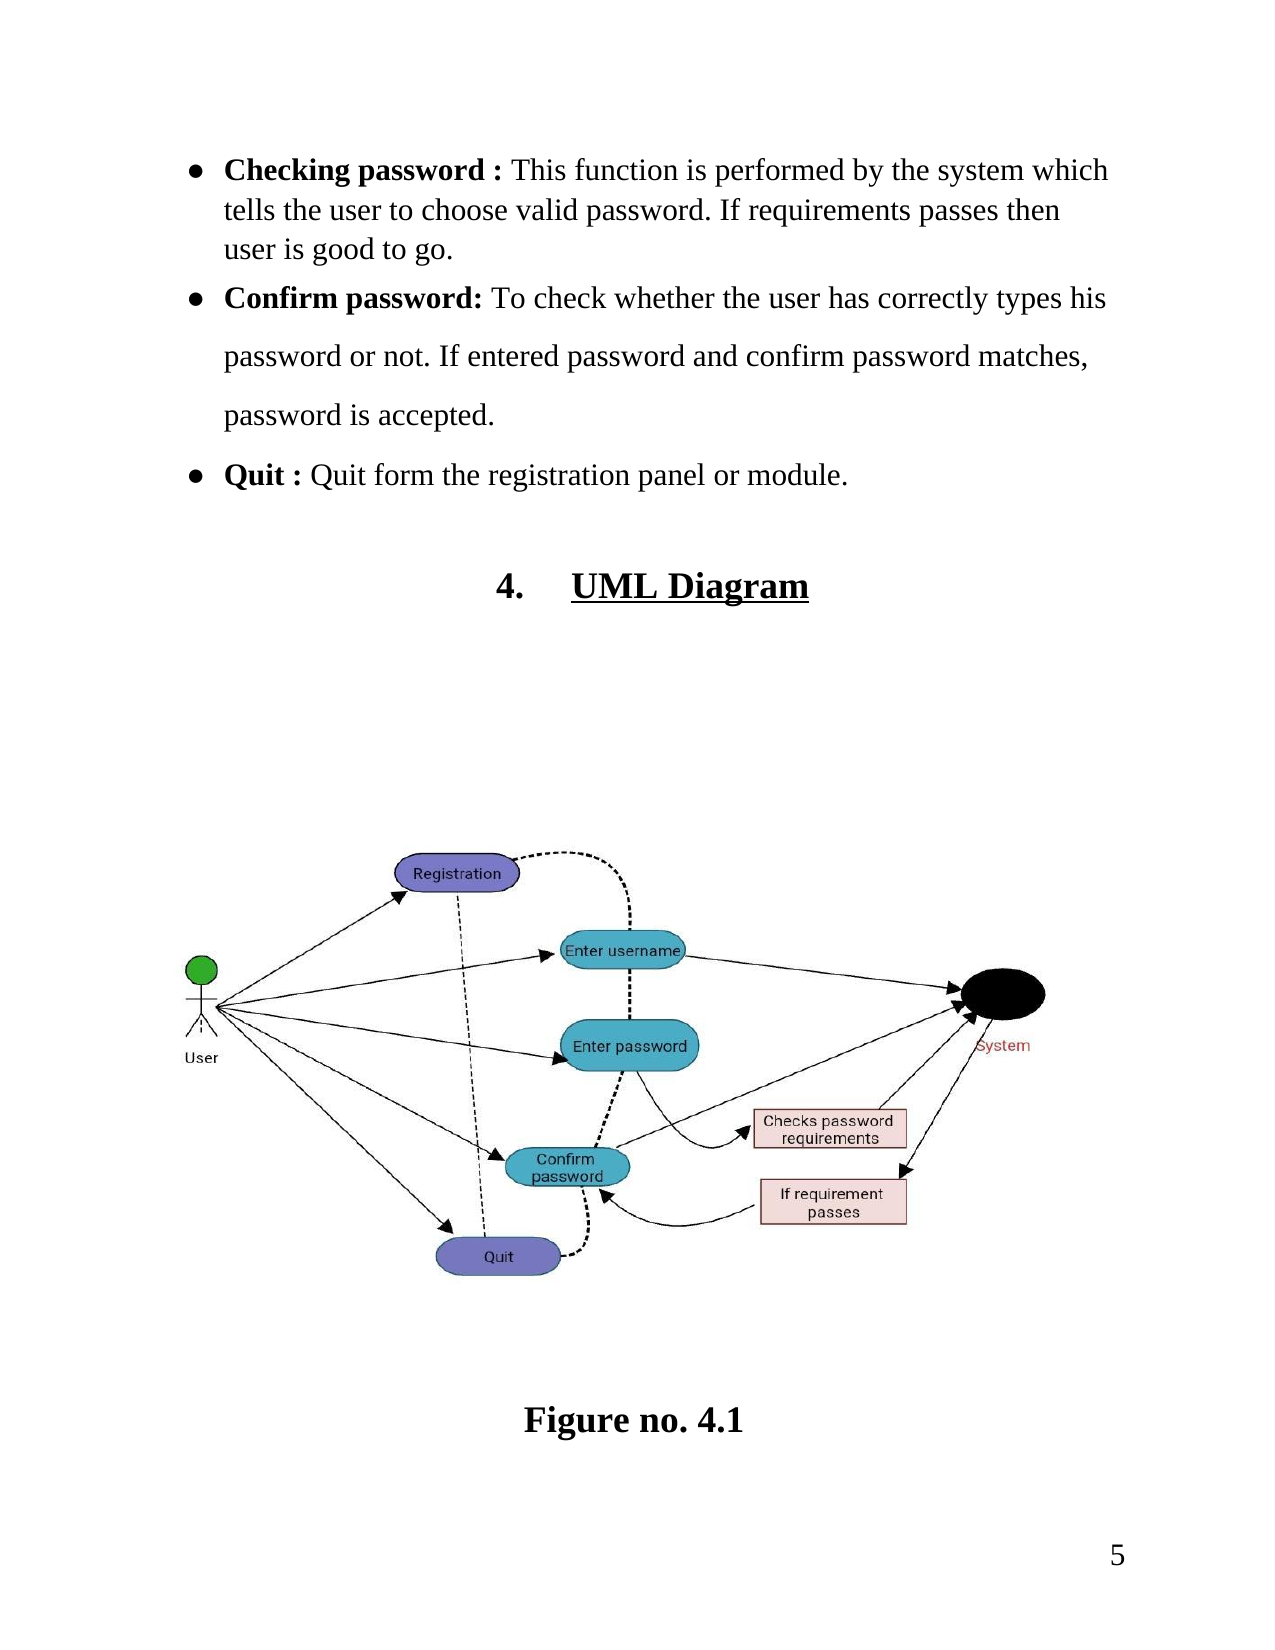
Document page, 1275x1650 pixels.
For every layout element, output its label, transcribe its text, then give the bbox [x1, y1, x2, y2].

picture [131, 712, 1099, 1378]
list Checking password : This function is performed by the system which tells the user to choose valid password. If requirements passes then user is good to go. [186, 151, 1118, 267]
list Quit : Quit form the registration panel or module. [186, 456, 1118, 492]
list Confirm password: To check whether the user has correctly types his password or not. If entered password and confirm password matches, password is accepted. [186, 279, 1118, 432]
list UML Diagram​ [187, 559, 1118, 610]
